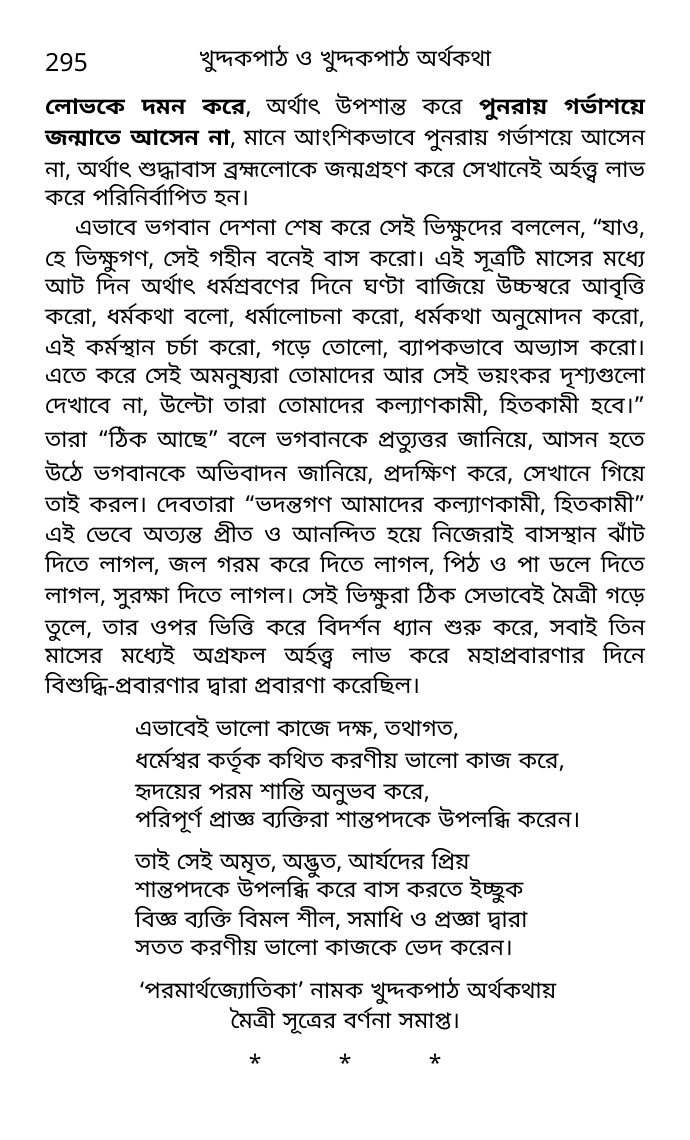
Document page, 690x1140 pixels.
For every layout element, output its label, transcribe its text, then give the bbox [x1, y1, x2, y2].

text মৈত্রী সূত্রের বর্ণনা সমাপ্ত। [45, 1007, 645, 1034]
text পরিপূর্ণ প্রাজ্ঞ ব্যক্তিরা শান্তপদকে উপলব্ধি করেন। [45, 806, 645, 833]
text * * * [45, 1047, 645, 1078]
text এভাবে ভগবান দেশনা শেষ করে সেই ভিক্ষুদের বললেন, “যাও, হে ভিক্ষুগণ, সেই গহীন বনেই বাস করো। এই সূত্রটি মাসের মধ্যে আট দিন অর্থাৎ ধর্মশ্রবণের দিনে ঘণ্টা বাজিয়ে উচ্চস্বরে আবৃত্তি করো, ধর্মকথা বলো, ধর্মালোচনা করো, ধর্মকথা অনুমোদন করো, এই কর্মস্থান চর্চা করো, গড়ে তোলো, ব্যাপকভাবে অভ্যাস করো। এতে করে সেই অমনুষ্যরা তোমাদের আর সেই ভয়ংকর দৃশ্যগুলো দেখাবে না, উল্টো তারা তোমাদের কল্যাণকামী, হিতকামী হবে।” তারা “ঠিক আছে” বলে ভগবানকে প্রত্যুত্তর জানিয়ে, আসন হতে উঠে ভগবানকে অভিবাদন জানিয়ে, প্রদক্ষিণ করে, সেখানে গিয়ে তাই করল। দেবতারা “ভদন্তগণ আমাদের কল্যাণকামী, হিতকামী” এই ভেবে অত্যন্ত প্রীত ও আনন্দিত হয়ে নিজেরাই বাসস্থান ঝাঁট দিতে লাগল, জল গরম করে দিতে লাগল, পিঠ ও পা ডলে দিতে লাগল, সুরক্ষা দিতে লাগল। সেই ভিক্ষুরা ঠিক সেভাবেই মৈত্রী গড়ে তুলে, তার ওপর ভিত্তি করে বিদর্শন ধ্যান শুরু করে, সবাই তিন মাসের মধ্যেই অগ্রফল অর্হত্ত্ব লাভ করে মহাপ্রবারণার দিনে বিশুদ্ধি-প্রবারণার দ্বারা প্রবারণা করেছিল। [45, 210, 645, 700]
text হৃদয়ের পরম শান্তি অনুভব করে, [45, 775, 645, 806]
text বিজ্ঞ ব্যক্তি বিমল শীল, সমাধি ও প্রজ্ঞা দ্বারা [45, 903, 645, 934]
text ধর্মেশ্বর কর্তৃক কথিত করণীয় ভালো কাজ করে, [45, 744, 645, 775]
text শান্তপদকে উপলব্ধি করে বাস করতে ইচ্ছুক [45, 877, 501, 903]
text শান্তপদকে উপলব্ধি করে বাস করতে ইচ্ছুক [472, 877, 645, 903]
text তাই সেই অমৃত, অদ্ভুত, আর্যদের প্রিয় [45, 845, 645, 877]
text এভাবেই ভালো কাজে দক্ষ, তথাগত, [45, 712, 645, 744]
text ‘পরমার্থজ্যোতিকা’ নামক খুদ্দকপাঠ অর্থকথায় [45, 974, 645, 1007]
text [45, 90, 645, 210]
text সতত করণীয় ভালো কাজকে ভেদ করেন। [45, 934, 645, 961]
